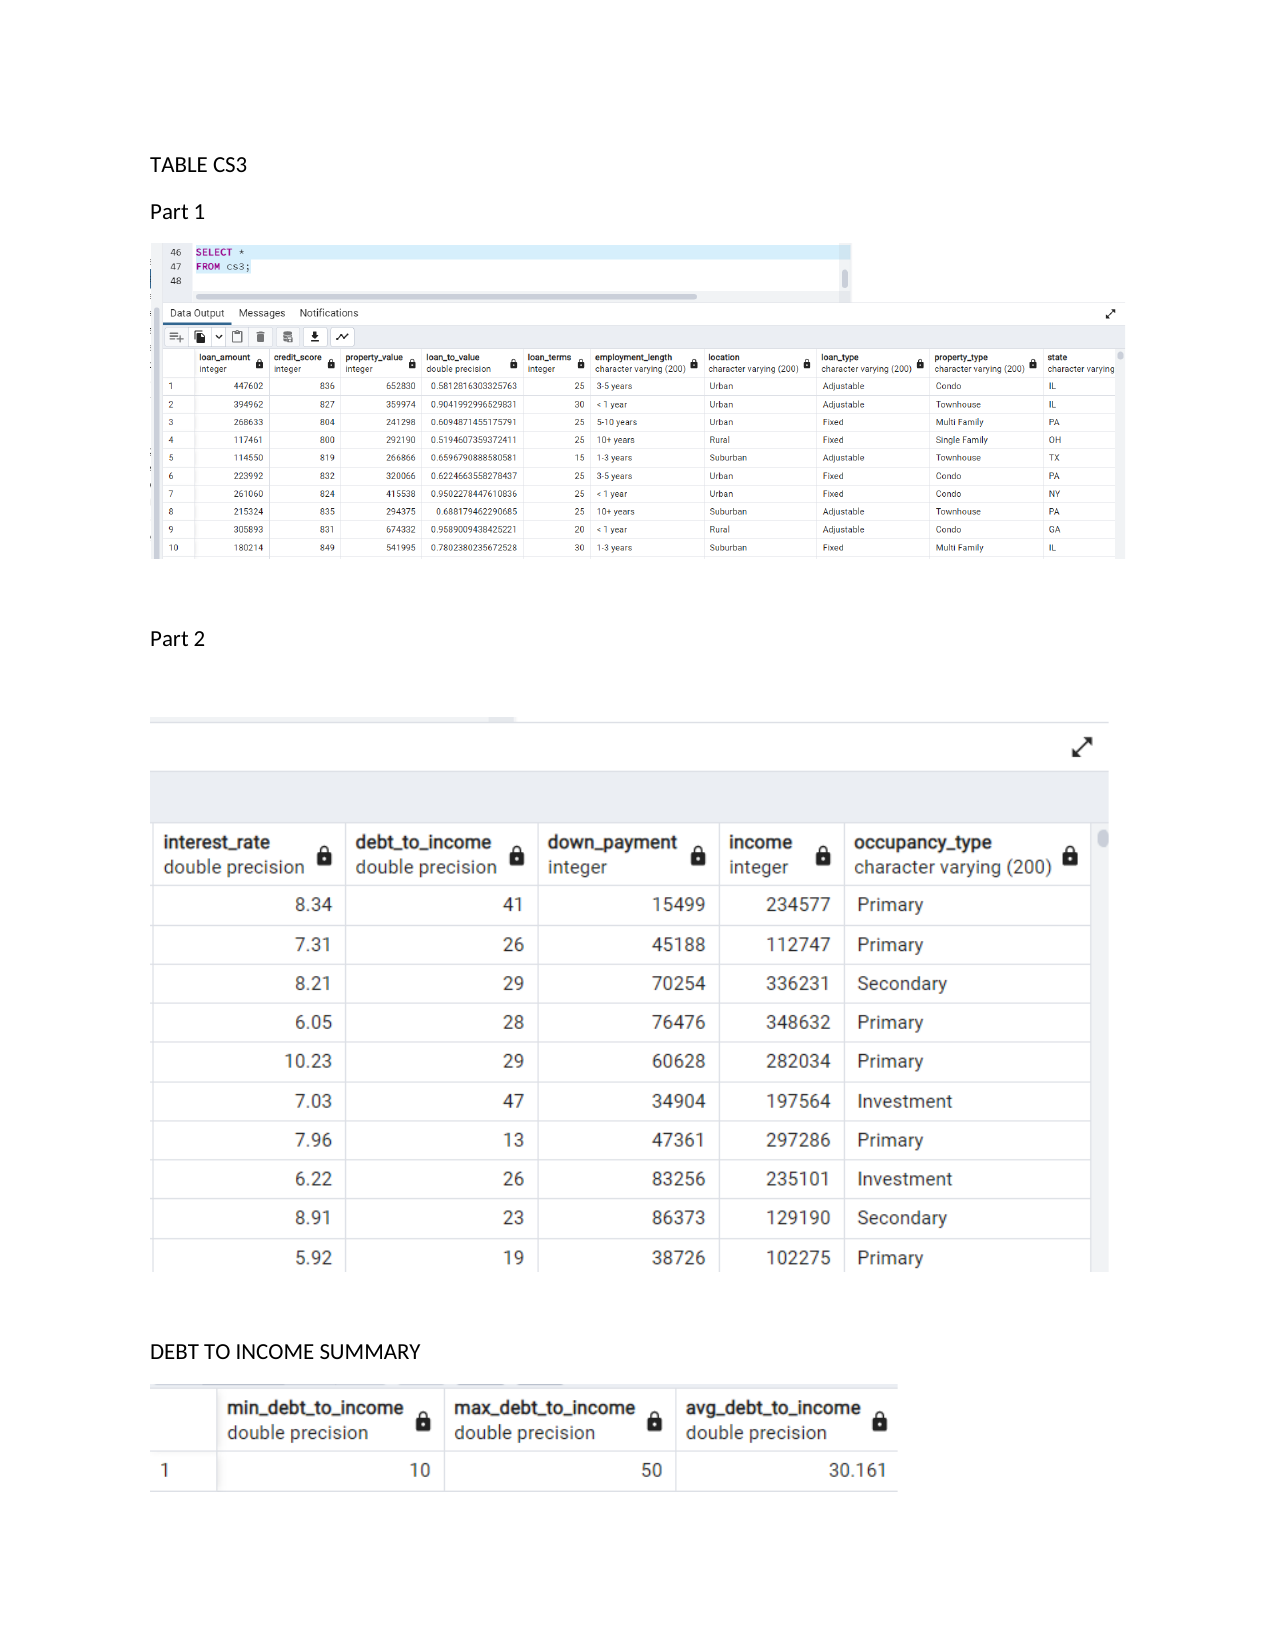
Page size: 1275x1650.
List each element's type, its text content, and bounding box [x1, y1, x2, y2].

text DEBT TO INCOME SUMMARY [150, 1337, 1125, 1366]
picture [150, 717, 1109, 1272]
text TABLE CS3 [150, 150, 1125, 178]
text Part 1 [150, 197, 1125, 225]
picture [150, 243, 1125, 559]
picture [150, 1384, 898, 1492]
text Part 2 [150, 624, 1125, 652]
